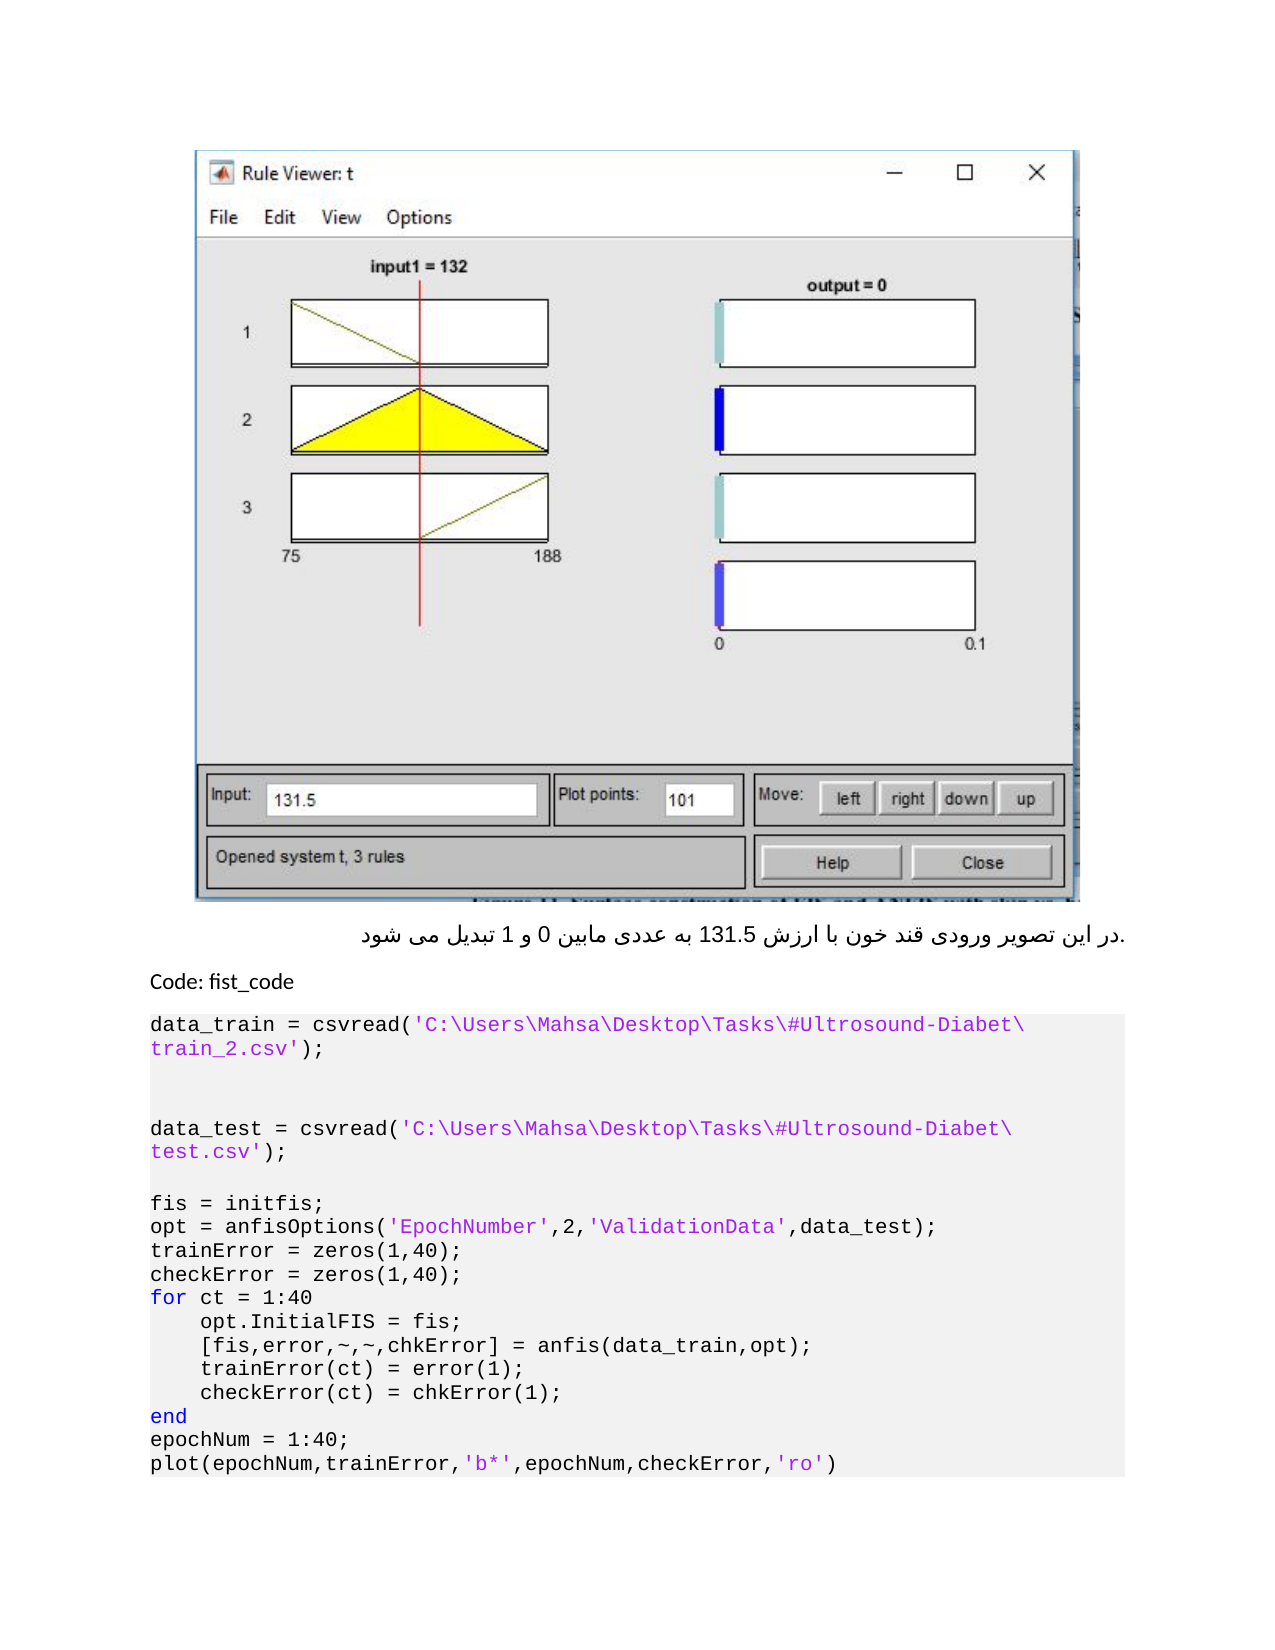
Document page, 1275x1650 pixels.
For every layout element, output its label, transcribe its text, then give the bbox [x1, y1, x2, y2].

text data_train = csvread('C:\Users\Mahsa\Desktop\Tasks\#Ultrosound-Diabet\train_2.csv'); [150, 1014, 1125, 1061]
text checkError = zeros(1,40); [150, 1264, 1125, 1287]
text trainError = zeros(1,40); [150, 1240, 1125, 1264]
text trainError(ct) = error(1); [150, 1358, 1125, 1382]
text opt = anfisOptions('EpochNumber',2,'ValidationData',data_test); [150, 1216, 1125, 1240]
text opt.InitialFIS = fis; [150, 1311, 1125, 1335]
text fis = initfis; [150, 1193, 1125, 1216]
text [fis,error,~,~,chkError] = anfis(data_train,opt); [150, 1335, 1125, 1358]
text plot(epochNum,trainError,'b*',epochNum,checkError,'ro') [150, 1453, 1125, 1477]
picture [194, 150, 1081, 902]
text for ct = 1:40 [150, 1287, 1125, 1311]
text Code: fist_code [150, 967, 1125, 995]
text end [150, 1406, 1125, 1429]
text epochNum = 1:40; [150, 1429, 1125, 1453]
text checkError(ct) = chkError(1); [150, 1382, 1125, 1406]
text در این تصویر ورودی قند خون با ارزش 131.5 به عددی مابین 0 و 1 تبدیل می شود. [150, 920, 1125, 948]
text data_test = csvread('C:\Users\Mahsa\Desktop\Tasks\#Ultrosound-Diabet\test.csv'); [150, 1117, 1125, 1165]
